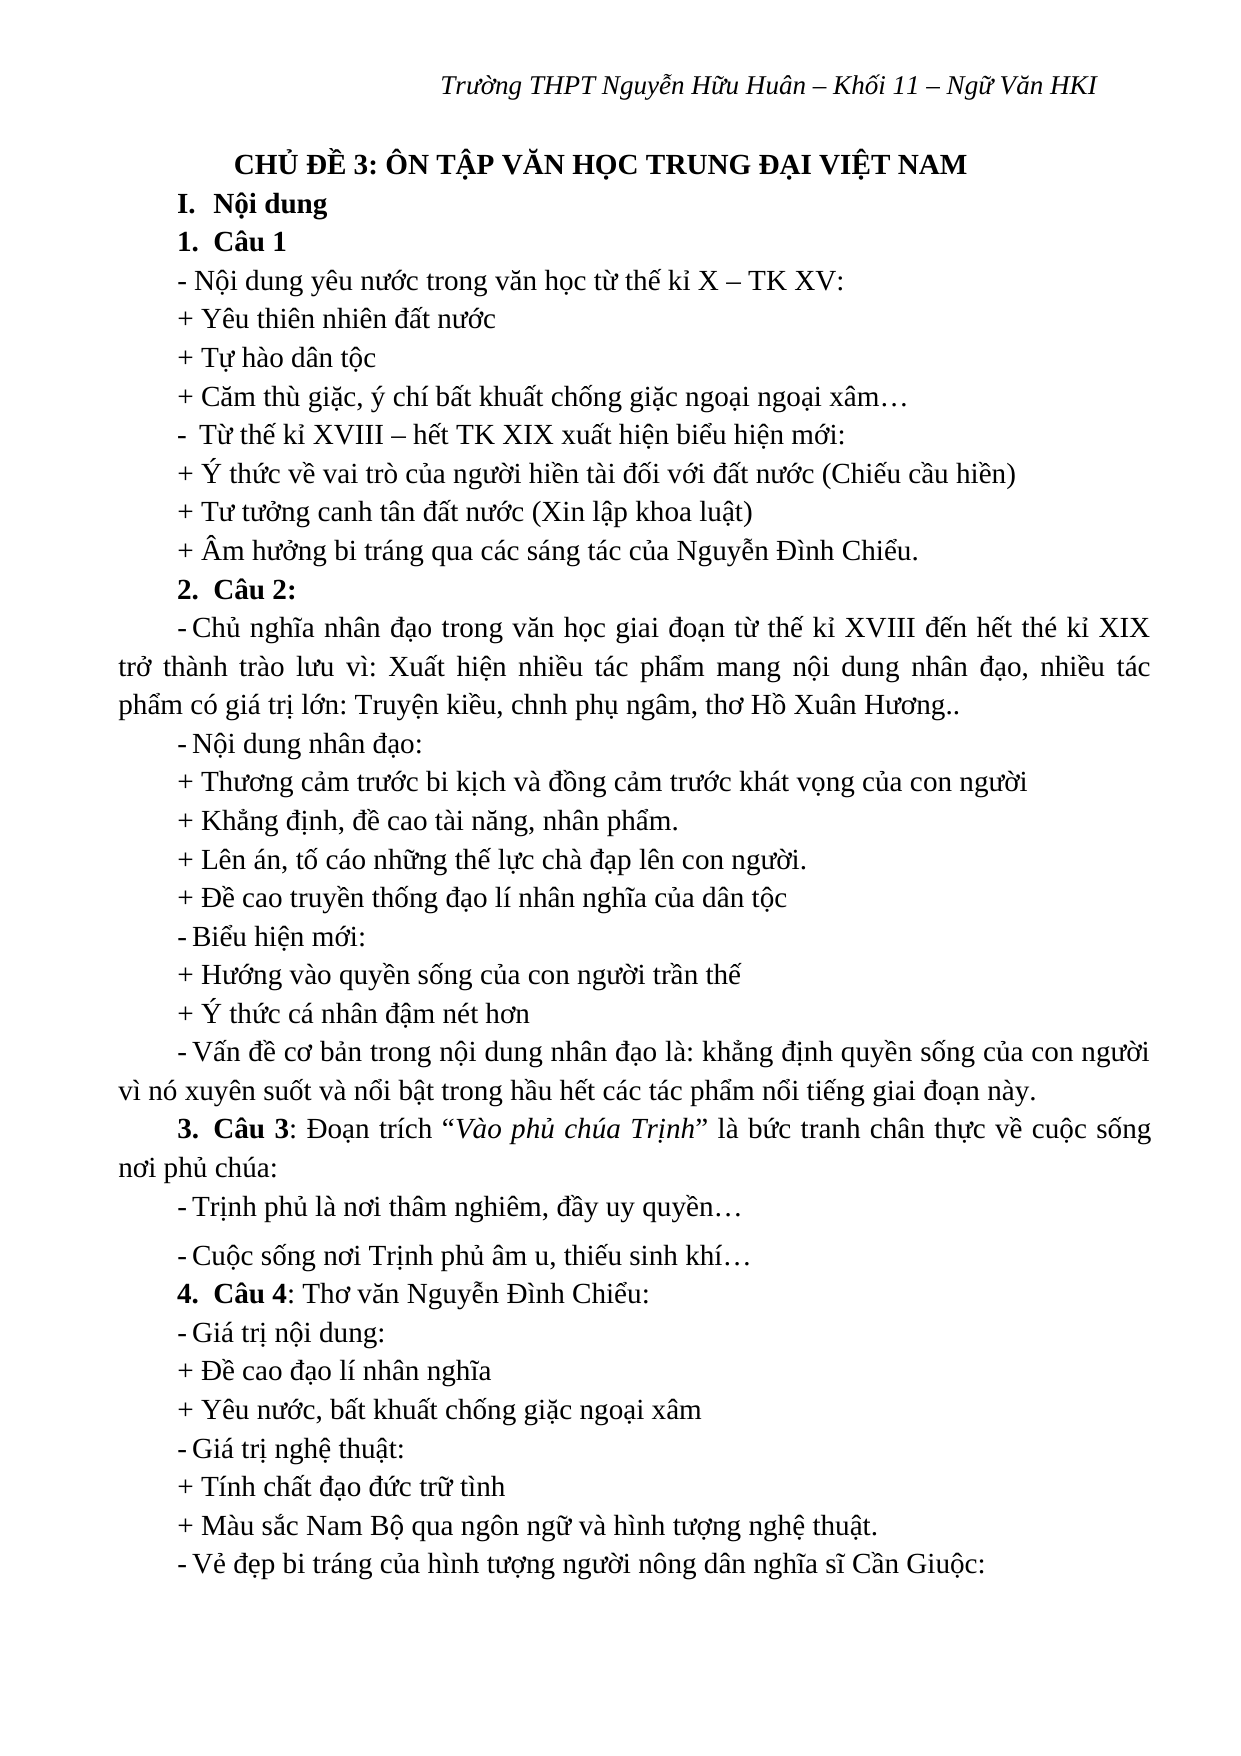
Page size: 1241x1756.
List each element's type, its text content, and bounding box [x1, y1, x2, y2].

list Cuộc sống nơi Trịnh phủ âm u, thiếu sinh khí… [177, 1238, 1192, 1272]
list Câu 3: Đoạn trích “Vào phủ chúa Trịnh” là bức tranh chân thực về cuộc sống nơi phủ chúa: [118, 1112, 1152, 1184]
list Trịnh phủ là nơi thâm nghiêm, đầy uy quyền… [177, 1189, 1192, 1222]
text + Căm thù giặc, ý chí bất khuất chống giặc ngoại ngoại xâm… [177, 379, 1192, 412]
text + Tính chất đạo đức trữ tình [177, 1469, 1192, 1503]
text + Tự hào dân tộc [177, 340, 1192, 374]
list Giá trị nghệ thuật: [177, 1431, 1192, 1464]
text + Yêu nước, bất khuất chống giặc ngoại xâm [177, 1392, 1192, 1426]
list Câu 4: Thơ văn Nguyễn Đình Chiểu: [177, 1276, 1192, 1310]
text + Đề cao truyền thống đạo lí nhân nghĩa của dân tộc [177, 880, 1192, 914]
text + Đề cao đạo lí nhân nghĩa [177, 1353, 1192, 1387]
list Nội dung nhân đạo: [177, 726, 1192, 759]
list Nội dung [177, 186, 1192, 219]
list Giá trị nội dung: [177, 1315, 1192, 1348]
text + Thương cảm trước bi kịch và đồng cảm trước khát vọng của con người [177, 764, 1192, 798]
text - Nội dung yêu nước trong văn học từ thế kỉ X – TK XV: [177, 263, 1192, 297]
text + Yêu thiên nhiên đất nước [177, 302, 1192, 335]
text + Hướng vào quyền sống của con người trần thế [177, 957, 1192, 991]
subtitle Câu 2: [177, 572, 1192, 605]
list Vấn đề cơ bản trong nội dung nhân đạo là: khẳng định quyền sống của con người vì nó xuyên suốt và nổi bật trong hầu hết các tác phẩm nổi tiếng giai đoạn này. [118, 1034, 1152, 1107]
list Từ thế kỉ XVIII – hết TK XIX xuất hiện biểu hiện mới: [177, 417, 1192, 451]
text + Tư tưởng canh tân đất nước (Xin lập khoa luật) [177, 494, 1192, 528]
text + Âm hưởng bi tráng qua các sáng tác của Nguyễn Đình Chiểu. [177, 533, 1192, 567]
list Chủ nghĩa nhân đạo trong văn học giai đoạn từ thế kỉ XVIII đến hết thé kỉ XIX trở thành trào lưu vì: Xuất hiện nhiều tác phẩm mang nội dung nhân đạo, nhiều tác phẩm có giá trị lớn: Truyện kiều, chnh phụ ngâm, thơ Hồ Xuân Hương.. [118, 610, 1152, 721]
text + Khẳng định, đề cao tài năng, nhân phẩm. [177, 803, 1192, 837]
list Câu 1 [177, 224, 1192, 258]
list Biểu hiện mới: [177, 919, 1192, 952]
text + Ý thức về vai trò của người hiền tài đối với đất nước (Chiếu cầu hiền) [177, 456, 1192, 489]
list Vẻ đẹp bi tráng của hình tượng người nông dân nghĩa sĩ Cần Giuộc: [177, 1547, 1192, 1580]
text + Ý thức cá nhân đậm nét hơn [177, 996, 1192, 1029]
text + Lên án, tố cáo những thế lực chà đạp lên con người. [177, 842, 1192, 875]
text + Màu sắc Nam Bộ qua ngôn ngữ và hình tượng nghệ thuật. [177, 1508, 1192, 1542]
subtitle CHỦ ĐỀ 3: ÔN TẬP VĂN HỌC TRUNG ĐẠI VIỆT NAM [234, 147, 1095, 181]
